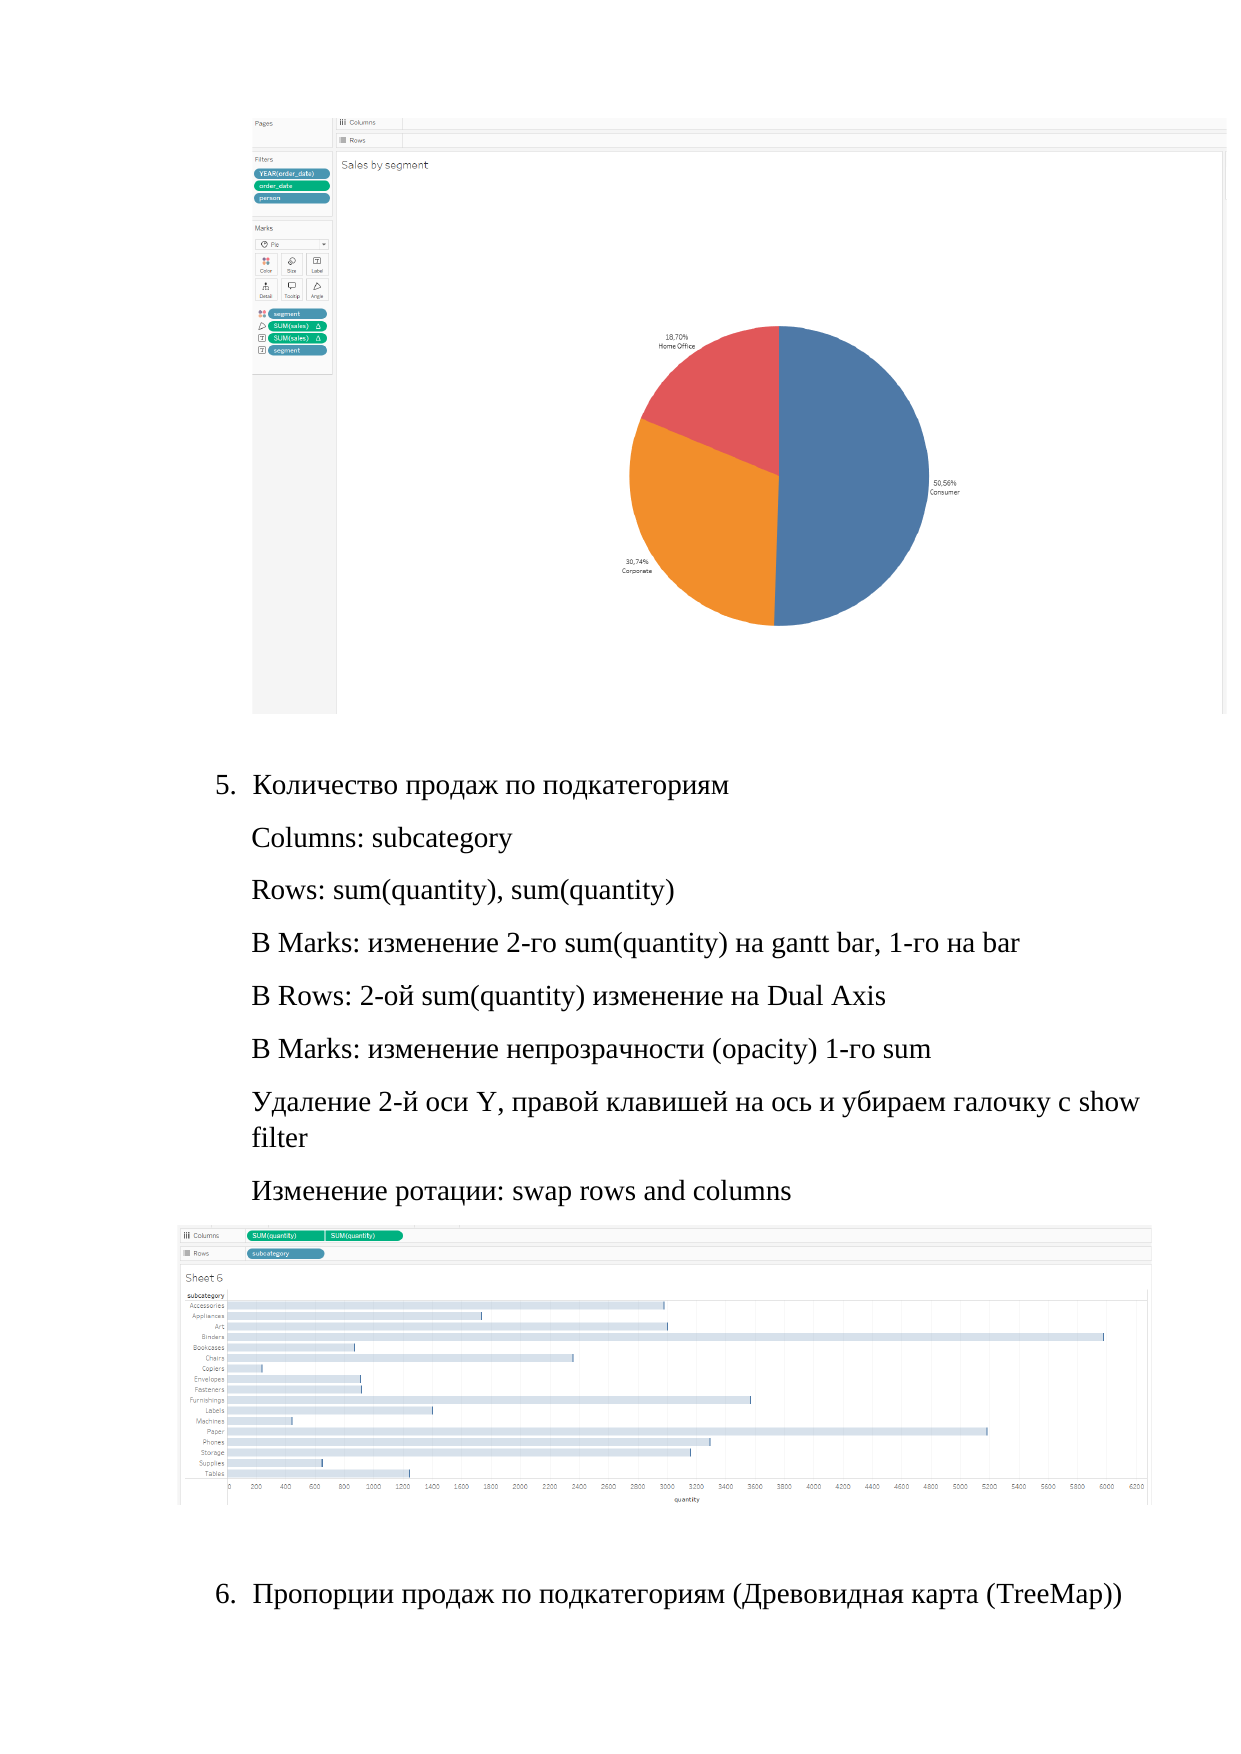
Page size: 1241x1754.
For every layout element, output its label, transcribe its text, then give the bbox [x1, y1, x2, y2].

text В Rows: 2-ой sum(quantity) изменение на Dual Axis [177, 978, 1152, 1012]
text В Marks: изменение непрозрачности (opacity) 1-го sum [177, 1031, 1152, 1064]
text Изменение ротации: swap rows and columns [177, 1173, 1152, 1206]
text Columns: subcategory [177, 820, 1152, 853]
text Удаление 2-й оси Y, правой клавишей на ось и убираем галочку с show filter [177, 1084, 1152, 1153]
list Пропорции продаж по подкатегориям (Древовидная карта (TreeMap)) [215, 1576, 1152, 1610]
text В Marks: изменение 2-го sum(quantity) на gantt bar, 1-го на bar [177, 925, 1152, 959]
picture [177, 1225, 1152, 1505]
text Rows: sum(quantity), sum(quantity) [177, 872, 1152, 906]
list Количество продаж по подкатегориям [215, 767, 1152, 800]
picture [252, 118, 1227, 714]
